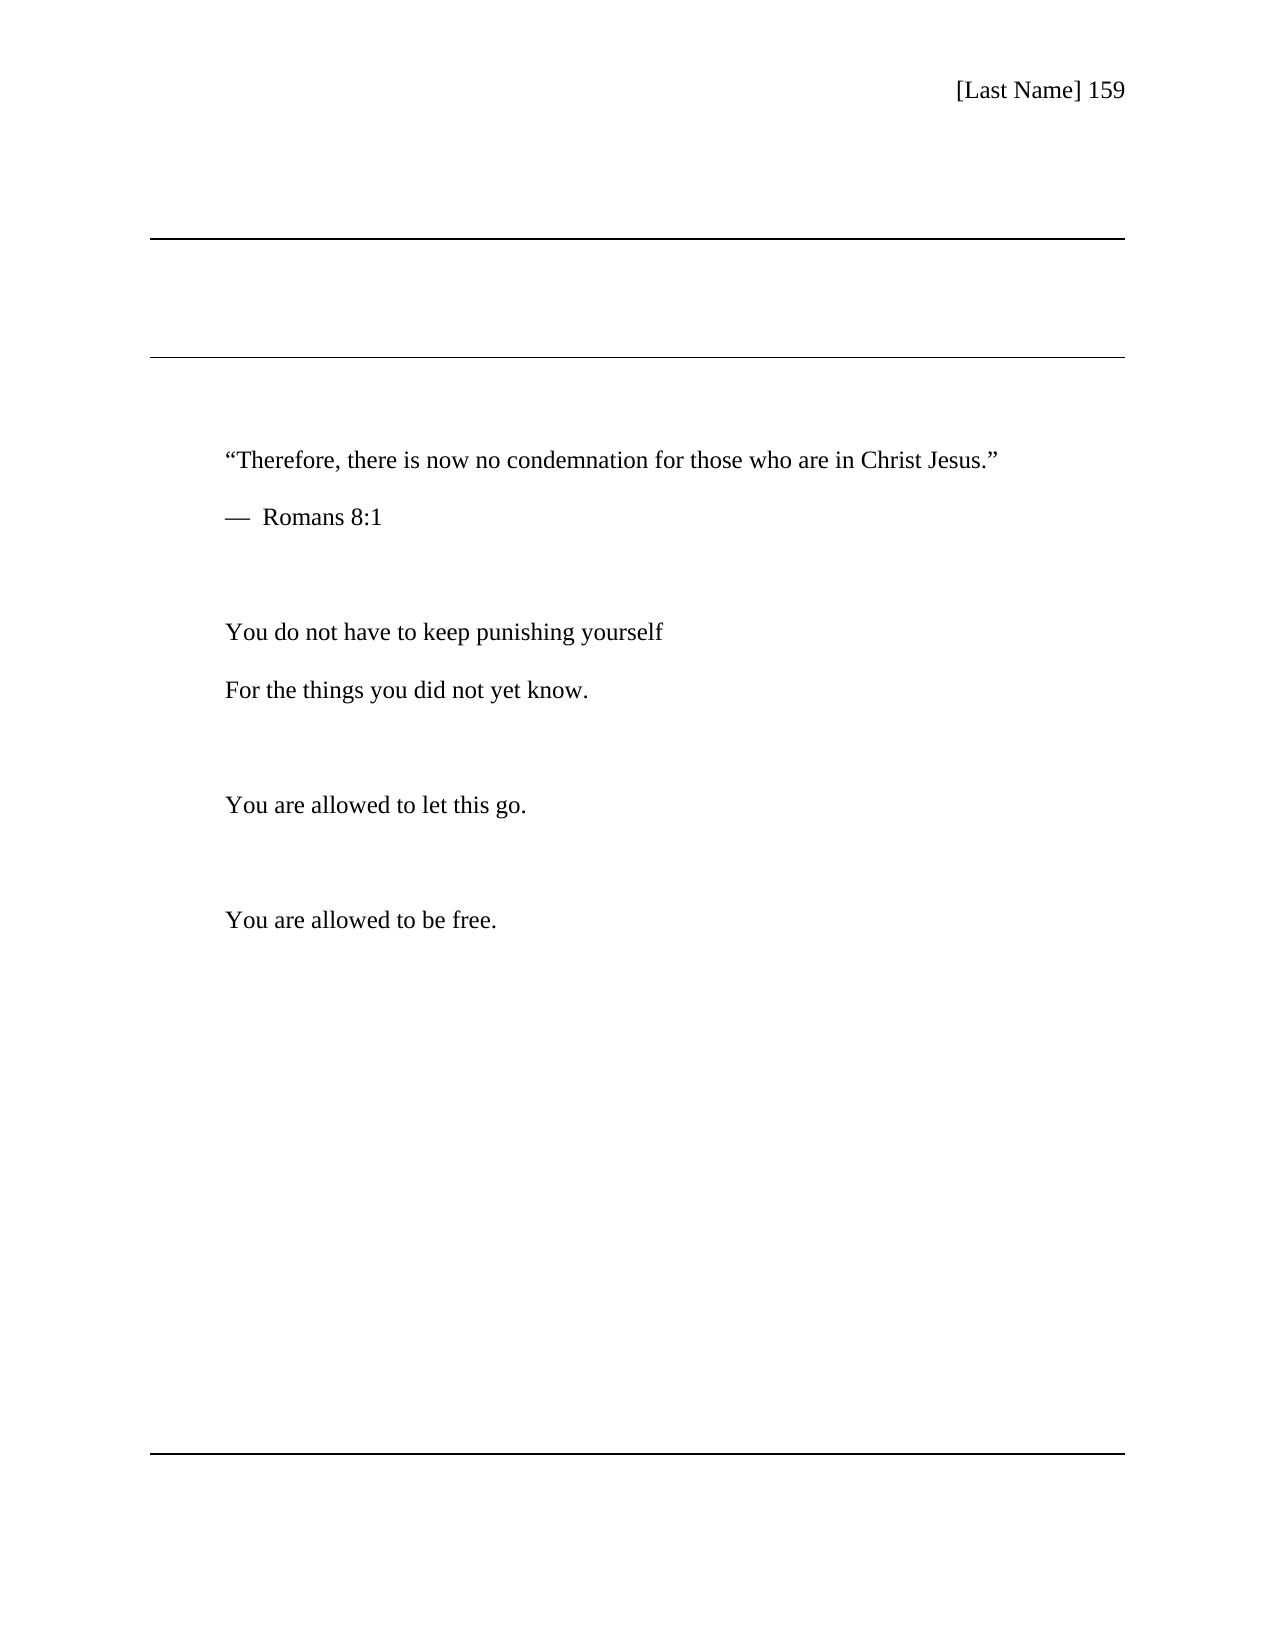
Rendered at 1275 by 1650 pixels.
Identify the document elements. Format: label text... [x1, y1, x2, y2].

text You are allowed to let this go. [150, 790, 1125, 818]
text For the things you did not yet know. [150, 675, 1125, 703]
text You are allowed to be free. [150, 905, 1125, 933]
list Romans 8:1 [225, 502, 1125, 531]
text “Therefore, there is now no condemnation for those who are in Christ Jesus.” [150, 445, 1125, 473]
text You do not have to keep punishing yourself [150, 617, 1125, 646]
